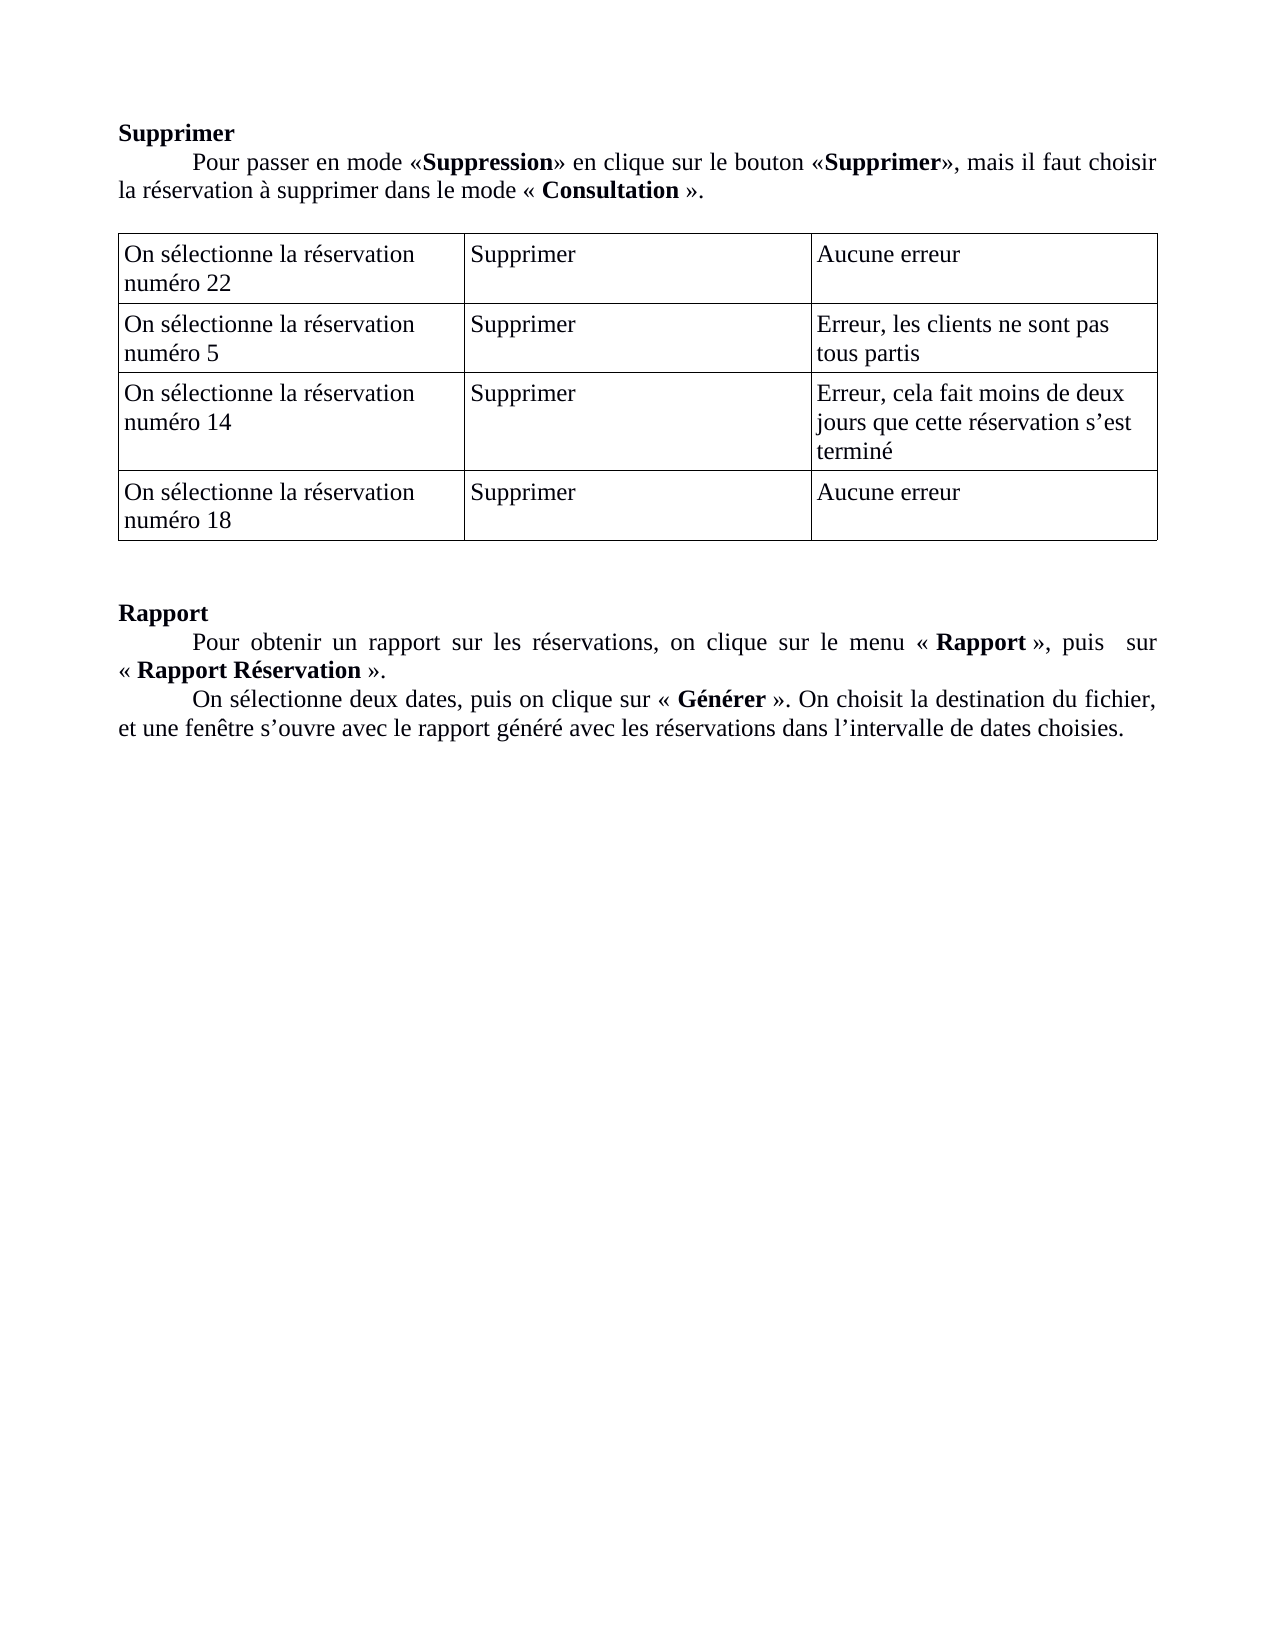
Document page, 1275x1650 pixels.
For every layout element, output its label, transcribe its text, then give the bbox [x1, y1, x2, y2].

table_header Supprimer [465, 234, 811, 303]
text On sélectionne deux dates, puis on clique sur « Générer ». On choisit la destination du fichier, et une fenêtre s’ouvre avec le rapport généré avec les réservations dans l’intervalle de dates choisies. [118, 684, 1157, 742]
text Rapport [118, 598, 1157, 627]
table_cell Aucune erreur [812, 471, 1157, 540]
text Pour obtenir un rapport sur les réservations, on clique sur le menu « Rapport », puis sur « Rapport Réservation ». [118, 627, 1157, 684]
text Pour passer en mode «Suppression» en clique sur le bouton «Supprimer», mais il faut choisir la réservation à supprimer dans le mode « Consultation ». [118, 147, 1157, 204]
table_header On sélectionne la réservation numéro 22 [119, 234, 464, 303]
table_header Aucune erreur [812, 234, 1157, 303]
text Supprimer [118, 118, 1157, 147]
table_cell Erreur, cela fait moins de deux jours que cette réservation s’est terminé [812, 373, 1157, 470]
table_cell On sélectionne la réservation numéro 5 [119, 304, 464, 372]
table_cell Erreur, les clients ne sont pas tous partis [812, 304, 1157, 372]
table_cell Supprimer [465, 304, 811, 372]
table_cell On sélectionne la réservation numéro 18 [119, 471, 464, 540]
table_cell Supprimer [465, 471, 811, 540]
table_cell On sélectionne la réservation numéro 14 [119, 373, 464, 470]
table_cell Supprimer [465, 373, 811, 470]
